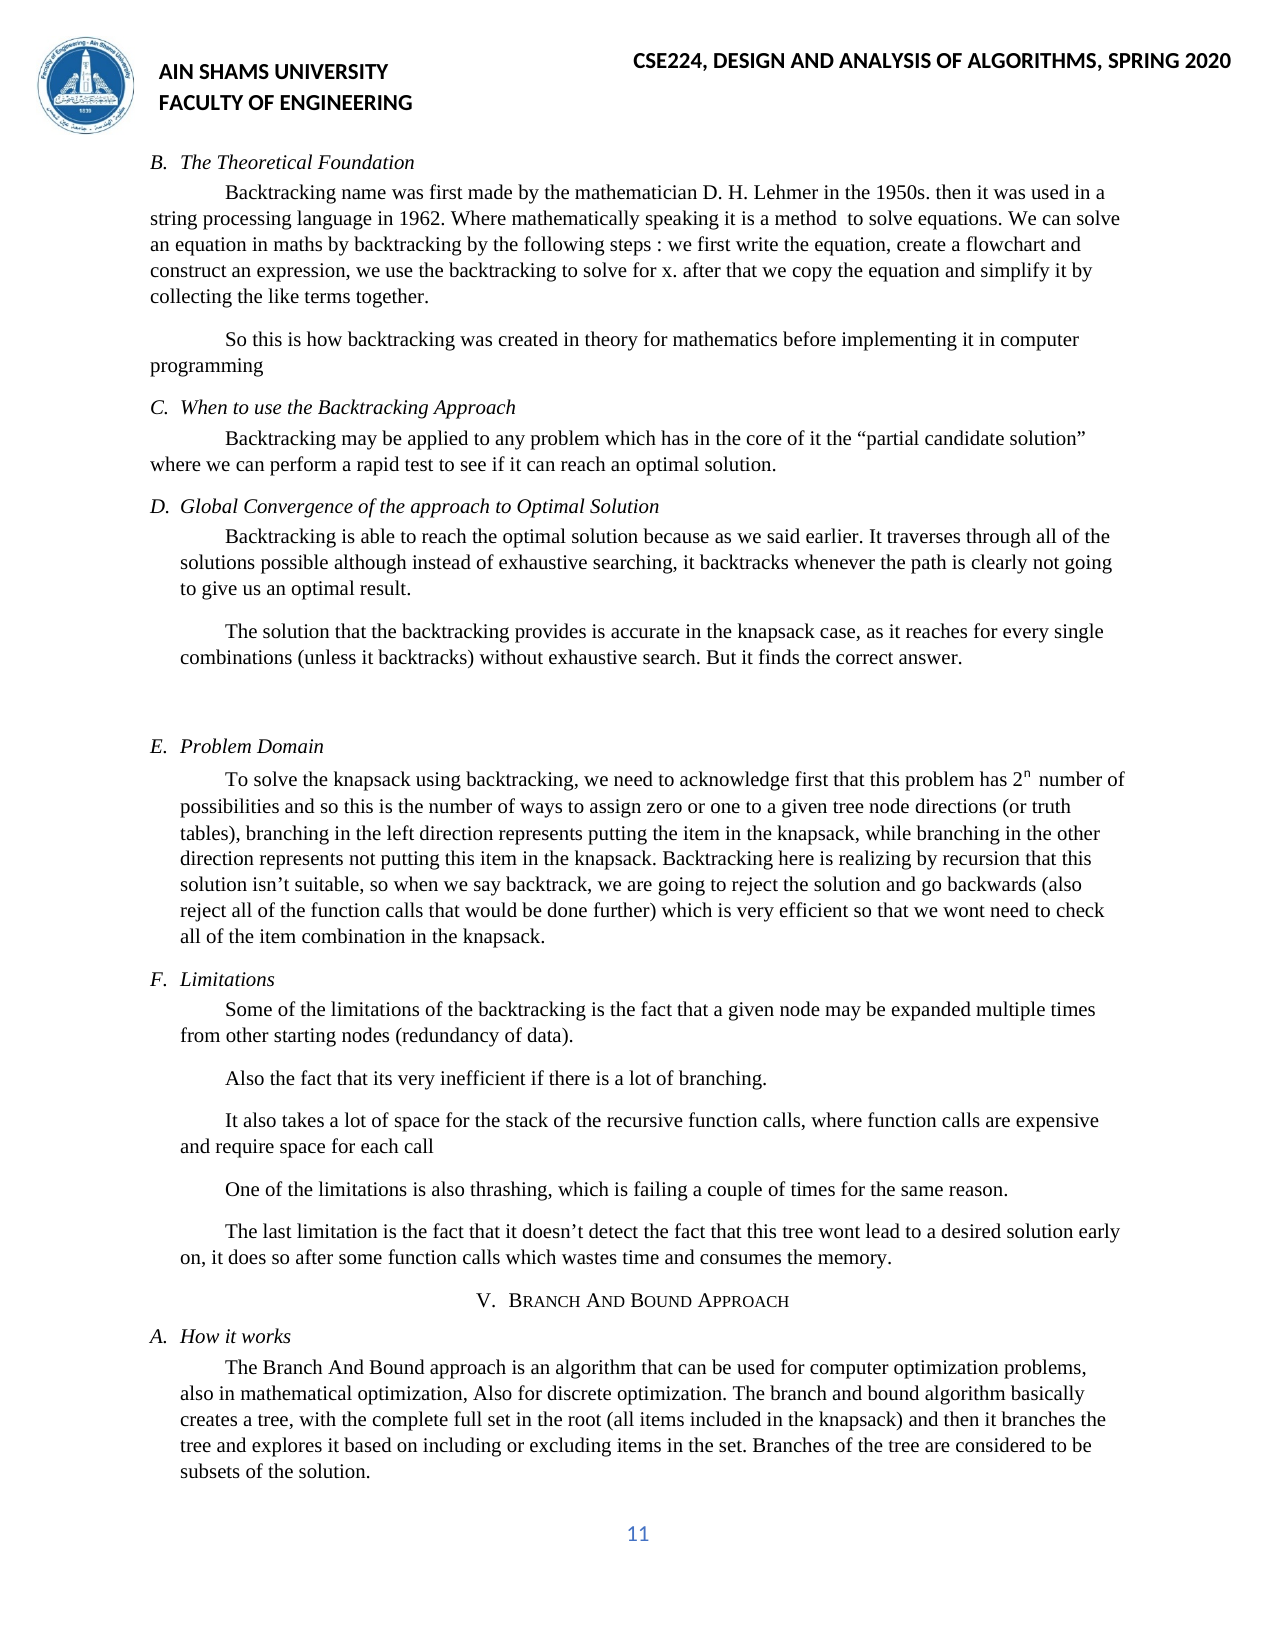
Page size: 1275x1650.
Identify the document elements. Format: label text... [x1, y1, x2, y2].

text The last limitation is the fact that it doesn’t detect the fact that this tree wont lead to a desired solution early on, it does so after some function calls which wastes time and consumes the memory. [180, 1219, 1125, 1269]
text Backtracking name was first made by the mathematician D. H. Lehmer in the 1950s. then it was used in a string processing language in 1962. Where mathematically speaking it is a method to solve equations. We can solve an equation in maths by backtracking by the following steps : we first write the equation, create a flowchart and construct an expression, we use the backtracking to solve for x. after that we copy the equation and simplify it by collecting the like terms together. [150, 180, 1125, 308]
text Backtracking may be applied to any problem which has in the core of it the “partial candidate solution” where we can perform a rapid test to see if it can reach an optimal solution. [150, 426, 1125, 476]
text So this is how backtracking was created in theory for mathematics before implementing it in computer programming [150, 327, 1125, 377]
subtitle Branch And Bound Approach [150, 1288, 1125, 1312]
text It also takes a lot of space for the stack of the recursive function calls, where function calls are expensive and require space for each call [180, 1108, 1125, 1158]
text The solution that the backtracking provides is accurate in the knapsack case, as it reaches for every single combinations (unless it backtracks) without exhaustive search. But it finds the correct answer. [180, 619, 1125, 669]
subtitle Problem Domain [150, 734, 1125, 758]
text One of the limitations is also thrashing, which is failing a couple of times for the same reason. [180, 1177, 1125, 1201]
subtitle When to use the Backtracking Approach [150, 395, 1125, 419]
text To solve the knapsack using backtracking, we need to acknowledge first that this problem has 2n number of possibilities and so this is the number of ways to assign zero or one to a given tree node directions (or truth tables), branching in the left direction represents putting the item in the knapsack, while branching in the other direction represents not putting this item in the knapsack. Backtracking here is realizing by recursion that this solution isn’t suitable, so when we say backtrack, we are going to reject the solution and go backwards (also reject all of the function calls that would be done further) which is very efficient so that we wont need to check all of the item combination in the knapsack. [180, 764, 1125, 948]
subtitle The Theoretical Foundation [150, 150, 1125, 174]
picture [36, 36, 135, 135]
subtitle Limitations [150, 967, 1125, 991]
subtitle How it works [150, 1324, 1125, 1348]
text Backtracking is able to reach the optimal solution because as we said earlier. It traverses through all of the solutions possible although instead of exhaustive searching, it backtracks whenever the path is clearly not going to give us an optimal result. [180, 524, 1125, 600]
subtitle Global Convergence of the approach to Optimal Solution [150, 494, 1125, 518]
text Also the fact that its very inefficient if there is a lot of branching. [180, 1066, 1125, 1090]
text Some of the limitations of the backtracking is the fact that a given node may be expanded multiple times from other starting nodes (redundancy of data). [180, 997, 1125, 1047]
text The Branch And Bound approach is an algorithm that can be used for computer optimization problems, also in mathematical optimization, Also for discrete optimization. The branch and bound algorithm basically creates a tree, with the complete full set in the root (all items included in the knapsack) and then it branches the tree and explores it based on including or excluding items in the set. Branches of the tree are considered to be subsets of the solution. [180, 1355, 1125, 1483]
